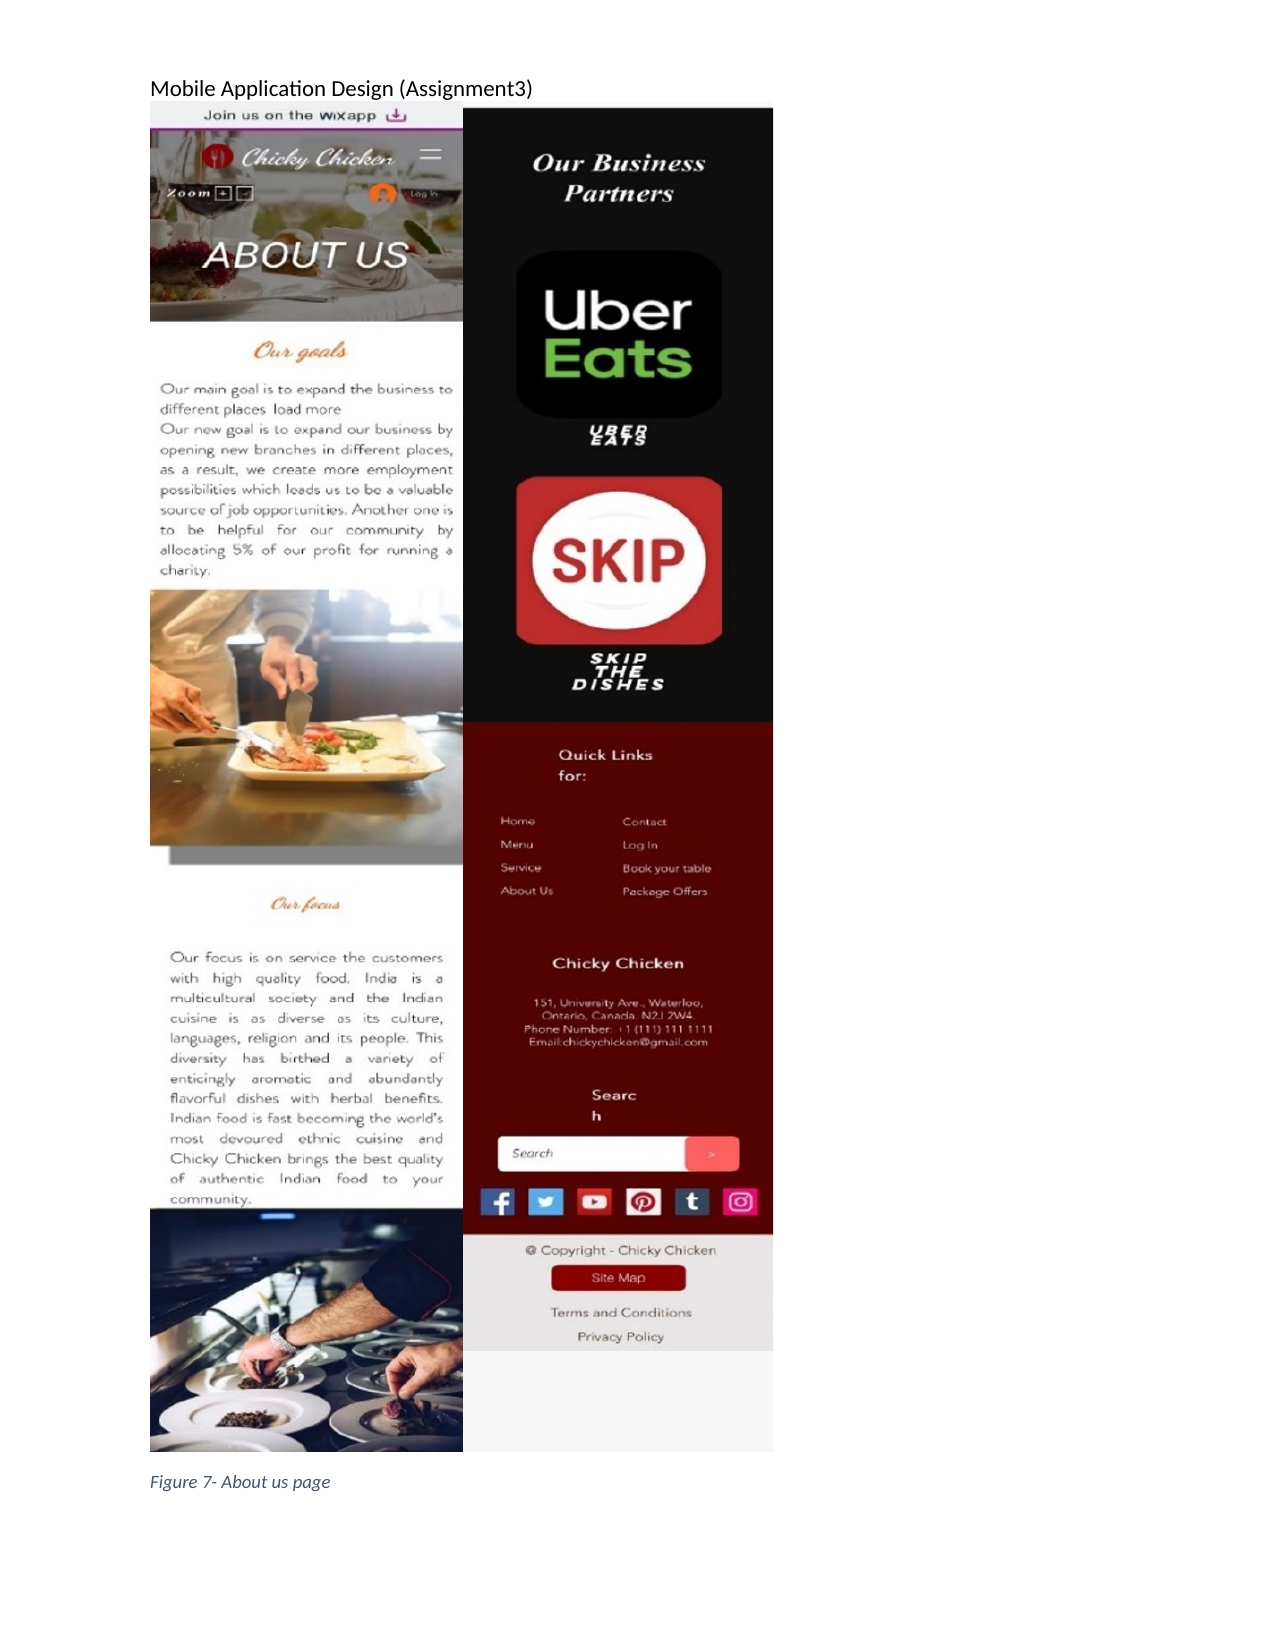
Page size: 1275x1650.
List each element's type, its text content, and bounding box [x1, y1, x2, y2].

picture [150, 101, 774, 1452]
text Figure 7- About us page [150, 1471, 1125, 1493]
